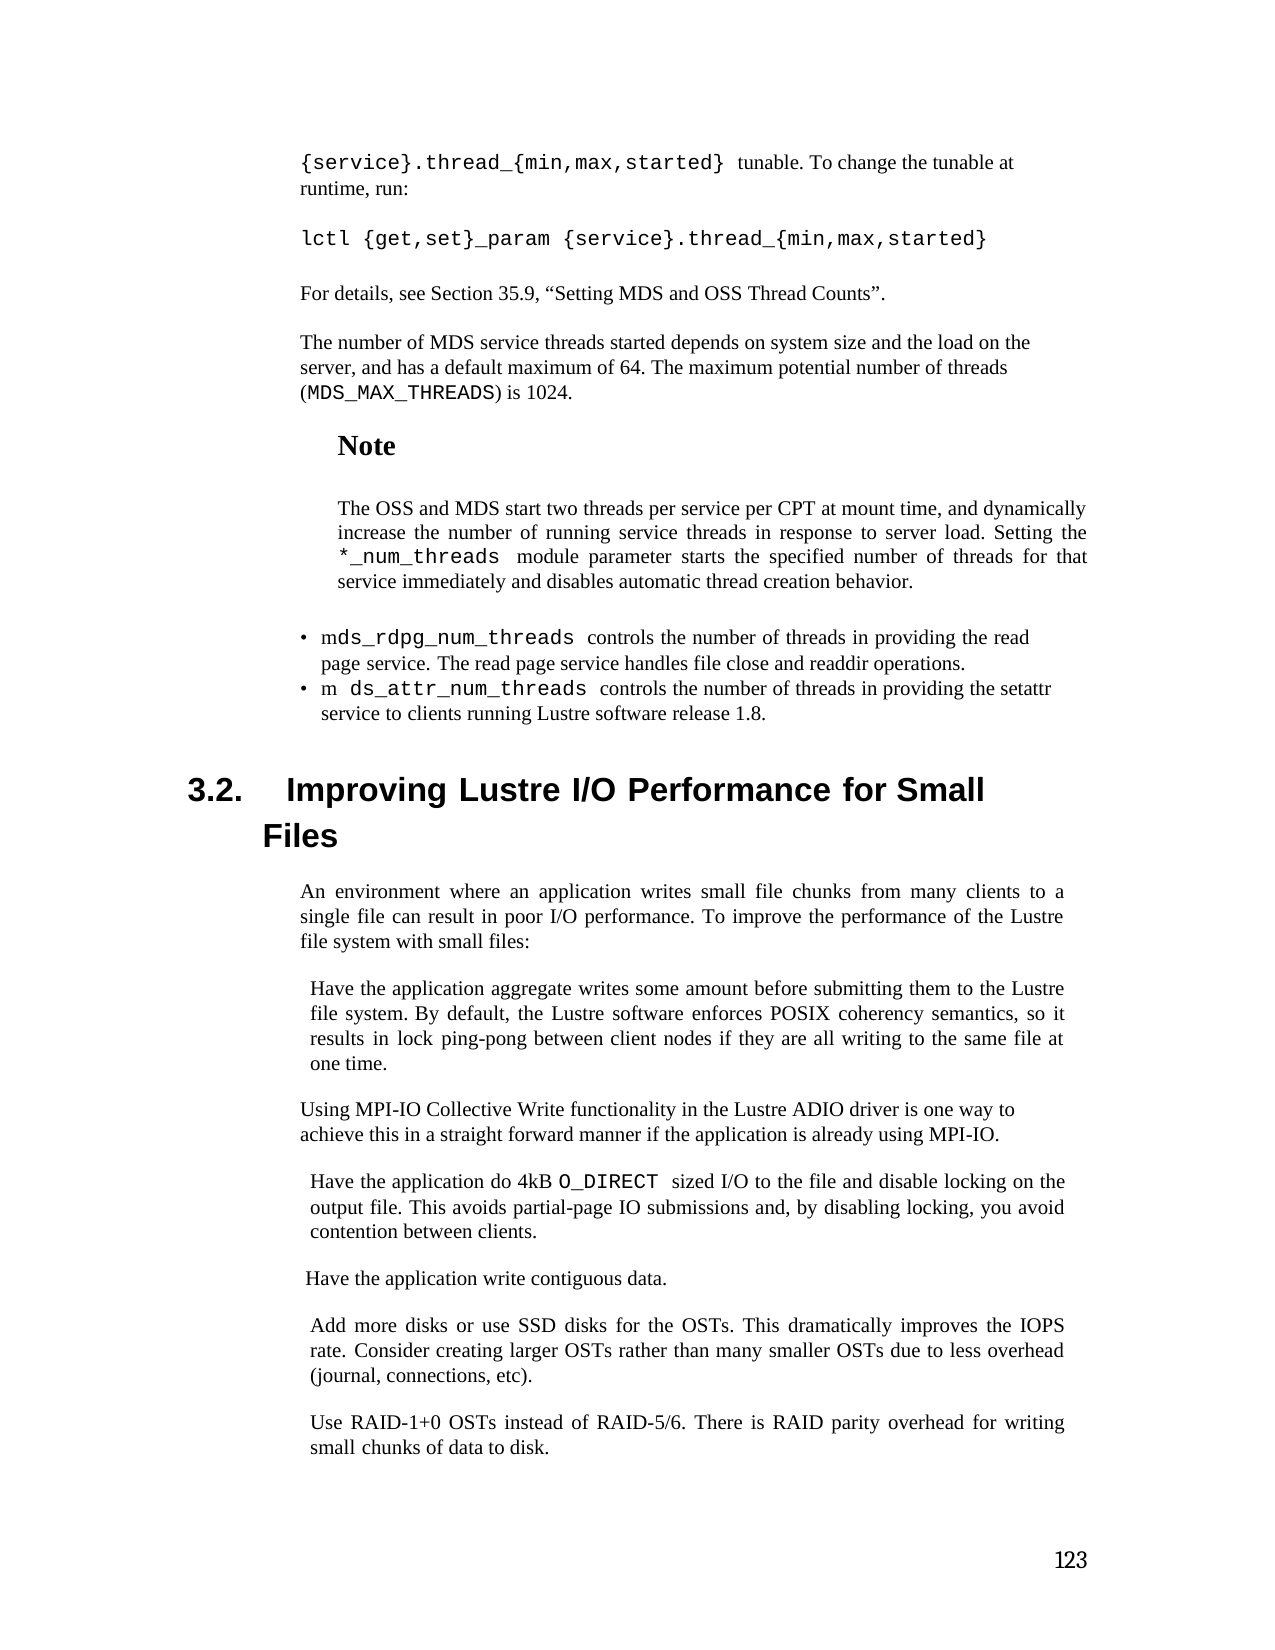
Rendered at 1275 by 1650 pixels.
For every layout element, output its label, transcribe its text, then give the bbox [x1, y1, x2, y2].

text Have the application write contiguous data. [300, 1266, 1087, 1290]
text Have the application do 4kB O_DIRECT sized I/O to the file and disable locking on the output file. This avoids partial-page IO submissions and, by disabling locking, you avoid contention between clients. [310, 1169, 1065, 1243]
list m ds_attr_num_threads controls the number of threads in providing the setattr service to clients running Lustre software release 1.8. [300, 675, 1065, 725]
text For details, see Section 35.9, “Setting MDS and OSS Thread Counts”. [300, 281, 1087, 305]
subtitle Note [337, 428, 1087, 462]
text The number of MDS service threads started depends on system size and the load on the server, and has a default maximum of 64. The maximum potential number of threads (MDS_MAX_THREADS) is 1024. [300, 330, 1075, 406]
text Have the application aggregate writes some amount before submitting them to the Lustre file system. By default, the Lustre software enforces POSIX coherency semantics, so it results in lock ping-pong between client nodes if they are all writing to the same file at one time. [310, 976, 1065, 1074]
list Improving Lustre I/O Performance for Small Files [187, 770, 1002, 855]
text The OSS and MDS start two threads per service per CPT at mount time, and dynamically increase the number of running service threads in response to server load. Setting the *_num_threads module parameter starts the specified number of threads for that service immediately and disables automatic thread creation behavior. [337, 496, 1087, 593]
text lctl {get,set}_param {service}.thread_{min,max,started} [300, 228, 1087, 252]
list mds_rdpg_num_threads controls the number of threads in providing the read page service. The read page service handles file close and readdir operations. [300, 625, 1065, 675]
text {service}.thread_{min,max,started} tunable. To change the tunable at runtime, run: [300, 150, 1087, 200]
text Use RAID-1+0 OSTs instead of RAID-5/6. There is RAID parity overhead for writing small chunks of data to disk. [310, 1410, 1065, 1459]
text Add more disks or use SSD disks for the OSTs. This dramatically improves the IOPS rate. Consider creating larger OSTs rather than many smaller OSTs due to less overhead (journal, connections, etc). [310, 1313, 1065, 1387]
text An environment where an application writes small file chunks from many clients to a single file can result in poor I/O performance. To improve the performance of the Lustre file system with small files: [300, 879, 1065, 953]
text Using MPI-IO Collective Write functionality in the Lustre ADIO driver is one way to achieve this in a straight forward manner if the application is already using MPI-IO. [300, 1097, 1076, 1146]
